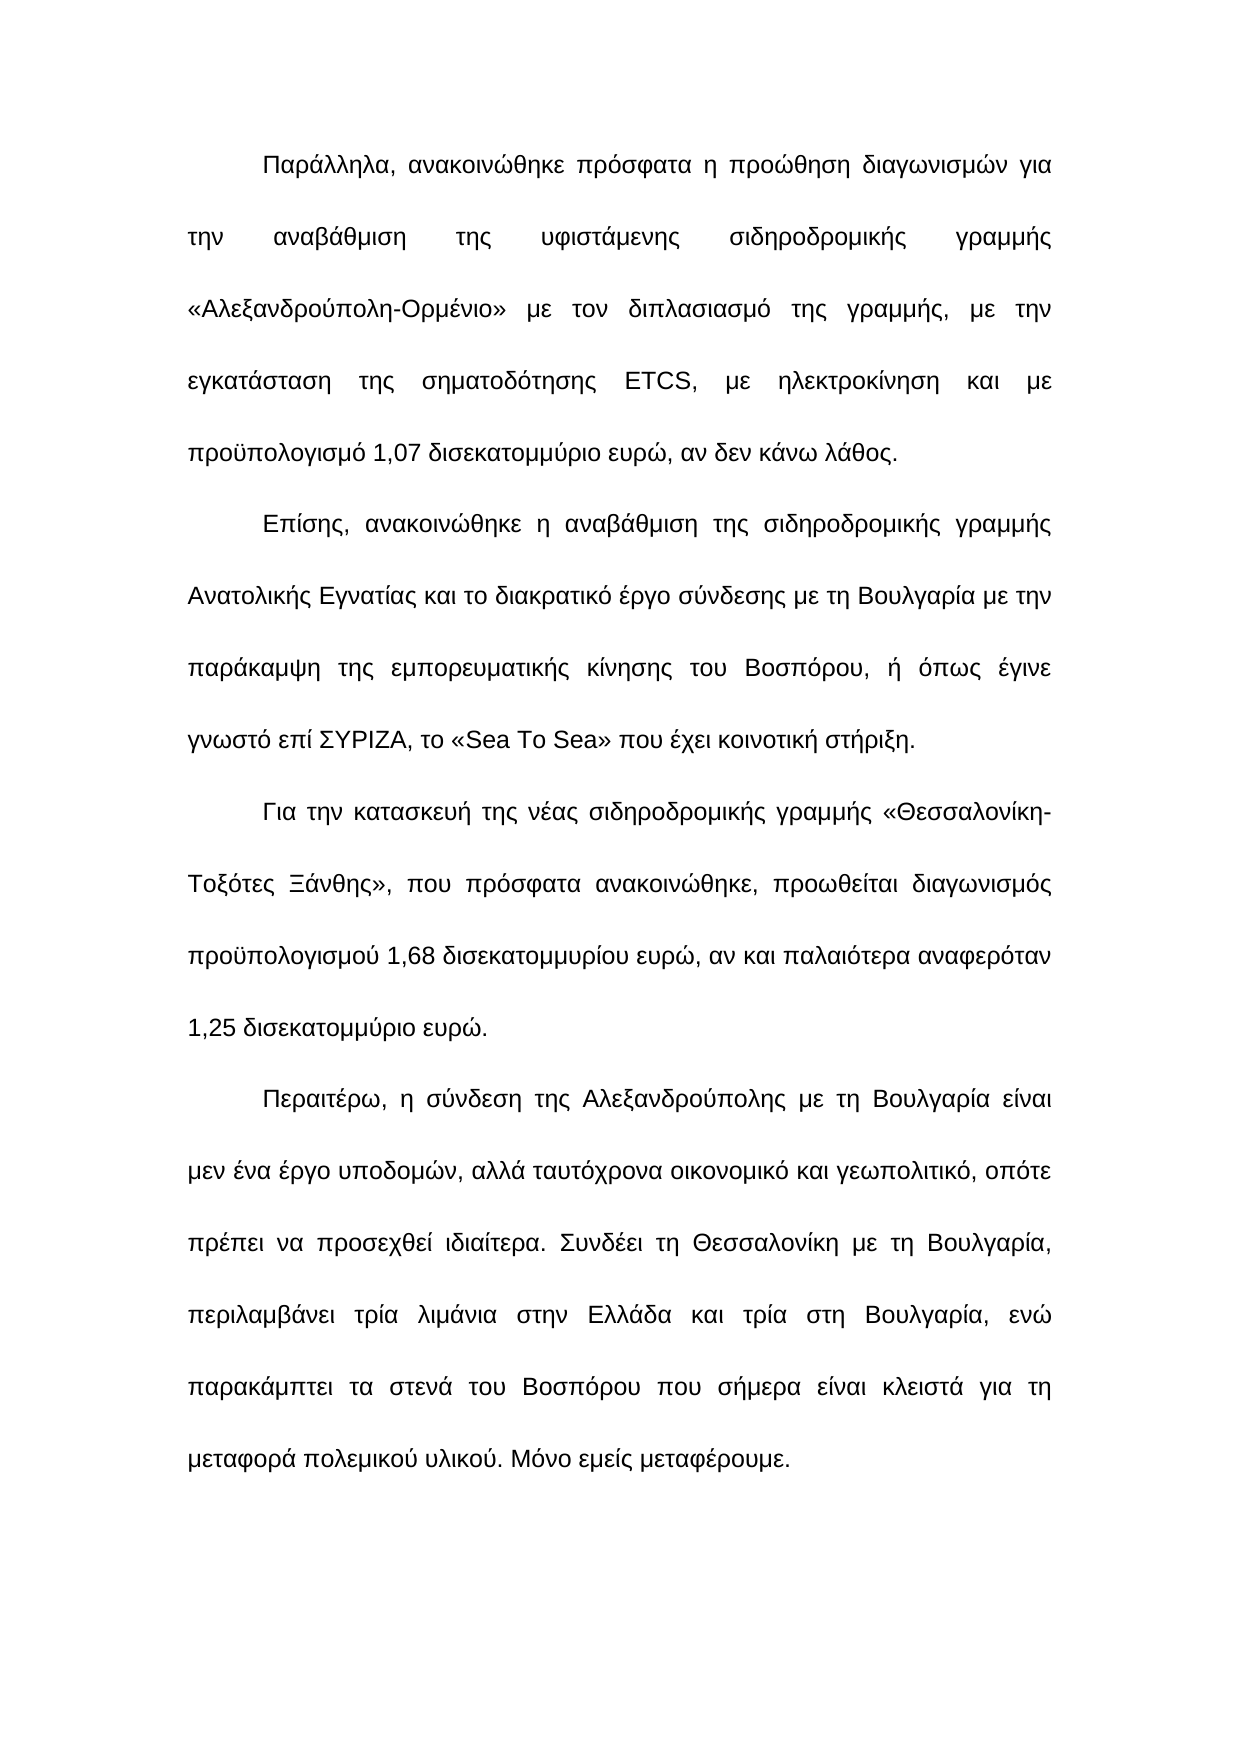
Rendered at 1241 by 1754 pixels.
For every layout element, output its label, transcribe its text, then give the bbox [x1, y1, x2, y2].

text Επίσης, ανακοινώθηκε η αναβάθμιση της σιδηροδρομικής γραμμής Ανατολικής Εγνατίας και το διακρατικό έργο σύνδεσης με τη Βουλγαρία με την παράκαμψη της εμπορευματικής κίνησης του Βοσπόρου, ή όπως έγινε γνωστό επί ΣΥΡΙΖΑ, το «Sea To Sea» που έχει κοινοτική στήριξη. [187, 509, 1053, 754]
text Για την κατασκευή της νέας σιδηροδρομικής γραμμής «Θεσσαλονίκη-Τοξότες Ξάνθης», που πρόσφατα ανακοινώθηκε, προωθείται διαγωνισμός προϋπολογισμού 1,68 δισεκατομμυρίου ευρώ, αν και παλαιότερα αναφερόταν 1,25 δισεκατομμύριο ευρώ. [187, 797, 1053, 1041]
text Παράλληλα, ανακοινώθηκε πρόσφατα η προώθηση διαγωνισμών για την αναβάθμιση της υφιστάμενης σιδηροδρομικής γραμμής «Αλεξανδρούπολη-Ορμένιο» με τον διπλασιασμό της γραμμής, με την εγκατάσταση της σηματοδότησης ETCS, με ηλεκτροκίνηση και με προϋπολογισμό 1,07 δισεκατομμύριο ευρώ, αν δεν κάνω λάθος. [187, 150, 1053, 466]
text Περαιτέρω, η σύνδεση της Αλεξανδρούπολης με τη Βουλγαρία είναι μεν ένα έργο υποδομών, αλλά ταυτόχρονα οικονομικό και γεωπολιτικό, οπότε πρέπει να προσεχθεί ιδιαίτερα. Συνδέει τη Θεσσαλονίκη με τη Βουλγαρία, περιλαμβάνει τρία λιμάνια στην Ελλάδα και τρία στη Βουλγαρία, ενώ παρακάμπτει τα στενά του Βοσπόρου που σήμερα είναι κλειστά για τη μεταφορά πολεμικού υλικού. Μόνο εμείς μεταφέρουμε. [187, 1084, 1053, 1472]
